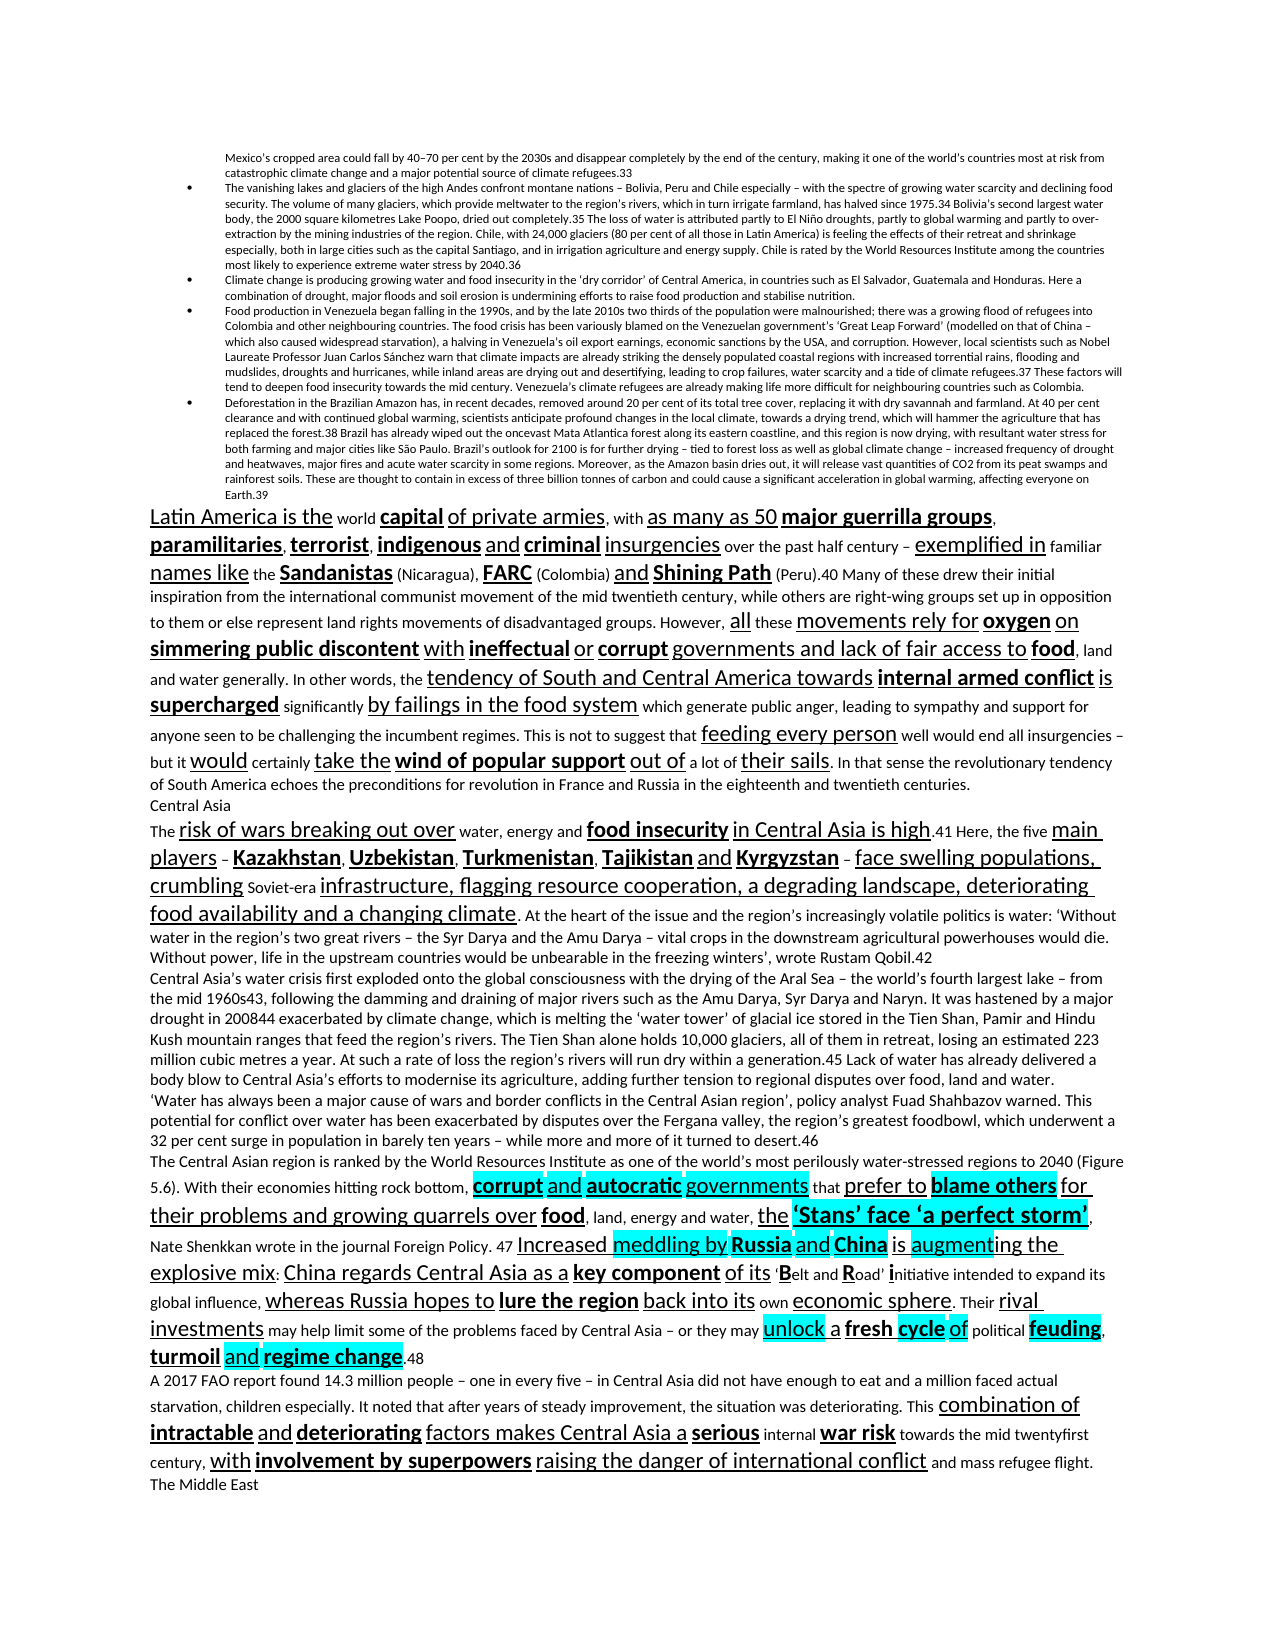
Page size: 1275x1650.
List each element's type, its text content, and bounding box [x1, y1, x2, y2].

text ‘Water has always been a major cause of wars and border conflicts in the Central Asian region’, policy analyst Fuad Shahbazov warned. This potential for conflict over water has been exacerbated by disputes over the Fergana valley, the region’s greatest foodbowl, which underwent a 32 per cent surge in population in barely ten years – while more and more of it turned to desert.46 [150, 1090, 1125, 1151]
text Central Asia’s water crisis first exploded onto the global consciousness with the drying of the Aral Sea – the world’s fourth largest lake – from the mid 1960s43, following the damming and draining of major rivers such as the Amu Darya, Syr Darya and Naryn. It was hastened by a major drought in 200844 exacerbated by climate change, which is melting the ‘water tower’ of glacial ice stored in the Tien Shan, Pamir and Hindu Kush mountain ranges that feed the region’s rivers. The Tien Shan alone holds 10,000 glaciers, all of them in retreat, losing an estimated 223 million cubic metres a year. At such a rate of loss the region’s rivers will run dry within a generation.45 Lack of water has already delivered a body blow to Central Asia’s efforts to modernise its agriculture, adding further tension to regional disputes over food, land and water. [150, 968, 1125, 1090]
text The Central Asian region is ranked by the World Resources Institute as one of the world’s most perilously water-stressed regions to 2040 (Figure 5.6). With their economies hitting rock bottom, corrupt and autocratic governments that prefer to blame others for their problems and growing quarrels over food, land, energy and water, the ‘Stans’ face ‘a perfect storm’, Nate Shenkkan wrote in the journal Foreign Policy. 47 Increased meddling by Russia and China is augmenting the explosive mix: China regards Central Asia as a key component of its ‘Belt and Road’ initiative intended to expand its global influence, whereas Russia hopes to lure the region back into its own economic sphere. Their rival investments may help limit some of the problems faced by Central Asia – or they may unlock a fresh cycle of political feuding, turmoil and regime change.48 [150, 1151, 1125, 1370]
text A 2017 FAO report found 14.3 million people – one in every five – in Central Asia did not have enough to eat and a million faced actual starvation, children especially. It noted that after years of steady improvement, the situation was deteriorating. This combination of intractable and deteriorating factors makes Central Asia a serious internal war risk towards the mid twentyfirst century, with involvement by superpowers raising the danger of international conflict and mass refugee flight. [150, 1370, 1125, 1474]
list Climate change is producing growing water and food insecurity in the ‘dry corridor’ of Central America, in countries such as El Salvador, Guatemala and Honduras. Here a combination of drought, major floods and soil erosion is undermining efforts to raise food production and stabilise nutrition. [187, 272, 1125, 303]
text The risk of wars breaking out over water, energy and food insecurity in Central Asia is high.41 Here, the five main players – Kazakhstan, Uzbekistan, Turkmenistan, Tajikistan and Kyrgyzstan – face swelling populations, crumbling Soviet-era infrastructure, flagging resource cooperation, a degrading landscape, deteriorating food availability and a changing climate. At the heart of the issue and the region’s increasingly volatile politics is water: ‘Without water in the region’s two great rivers – the Syr Darya and the Amu Darya – vital crops in the downstream agricultural powerhouses would die. Without power, life in the upstream countries would be unbearable in the freezing winters’, wrote Rustam Qobil.42 [150, 815, 1125, 968]
text Central Asia [150, 795, 1125, 815]
list The vanishing lakes and glaciers of the high Andes confront montane nations – Bolivia, Peru and Chile especially – with the spectre of growing water scarcity and declining food security. The volume of many glaciers, which provide meltwater to the region’s rivers, which in turn irrigate farmland, has halved since 1975.34 Bolivia’s second largest water body, the 2000 square kilometres Lake Poopo, dried out completely.35 The loss of water is attributed partly to El Niño droughts, partly to global warming and partly to over-extraction by the mining industries of the region. Chile, with 24,000 glaciers (80 per cent of all those in Latin America) is feeling the effects of their retreat and shrinkage especially, both in large cities such as the capital Santiago, and in irrigation agriculture and energy supply. Chile is rated by the World Resources Institute among the countries most likely to experience extreme water stress by 2040.36 [187, 181, 1125, 272]
text Latin America is the world capital of private armies, with as many as 50 major guerrilla groups, paramilitaries, terrorist, indigenous and criminal insurgencies over the past half century – exemplified in familiar names like the Sandanistas (Nicaragua), FARC (Colombia) and Shining Path (Peru).40 Many of these drew their initial inspiration from the international communist movement of the mid twentieth century, while others are right-wing groups set up in opposition to them or else represent land rights movements of disadvantaged groups. However, all these movements rely for oxygen on simmering public discontent with ineffectual or corrupt governments and lack of fair access to food, land and water generally. In other words, the tendency of South and Central America towards internal armed conflict is supercharged significantly by failings in the food system which generate public anger, leading to sympathy and support for anyone seen to be challenging the incumbent regimes. This is not to suggest that feeding every person well would end all insurgencies – but it would certainly take the wind of popular support out of a lot of their sails. In that sense the revolutionary tendency of South America echoes the preconditions for revolution in France and Russia in the eighteenth and twentieth centuries. [150, 502, 1125, 795]
list Deforestation in the Brazilian Amazon has, in recent decades, removed around 20 per cent of its total tree cover, replacing it with dry savannah and farmland. At 40 per cent clearance and with continued global warming, scientists anticipate profound changes in the local climate, towards a drying trend, which will hammer the agriculture that has replaced the forest.38 Brazil has already wiped out the oncevast Mata Atlantica forest along its eastern coastline, and this region is now drying, with resultant water stress for both farming and major cities like São Paulo. Brazil’s outlook for 2100 is for further drying – tied to forest loss as well as global climate change – increased frequency of drought and heatwaves, major fires and acute water scarcity in some regions. Moreover, as the Amazon basin dries out, it will release vast quantities of CO2 from its peat swamps and rainforest soils. These are thought to contain in excess of three billion tonnes of carbon and could cause a significant acceleration in global warming, affecting everyone on Earth.39 [187, 395, 1125, 502]
text The Middle East [150, 1474, 1125, 1494]
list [187, 150, 1125, 181]
list Food production in Venezuela began falling in the 1990s, and by the late 2010s two thirds of the population were malnourished; there was a growing flood of refugees into Colombia and other neighbouring countries. The food crisis has been variously blamed on the Venezuelan government’s ‘Great Leap Forward’ (modelled on that of China – which also caused widespread starvation), a halving in Venezuela’s oil export earnings, economic sanctions by the USA, and corruption. However, local scientists such as Nobel Laureate Professor Juan Carlos Sánchez warn that climate impacts are already striking the densely populated coastal regions with increased torrential rains, flooding and mudslides, droughts and hurricanes, while inland areas are drying out and desertifying, leading to crop failures, water scarcity and a tide of climate refugees.37 These factors will tend to deepen food insecurity towards the mid century. Venezuela’s climate refugees are already making life more difficult for neighbouring countries such as Colombia. [187, 303, 1125, 395]
